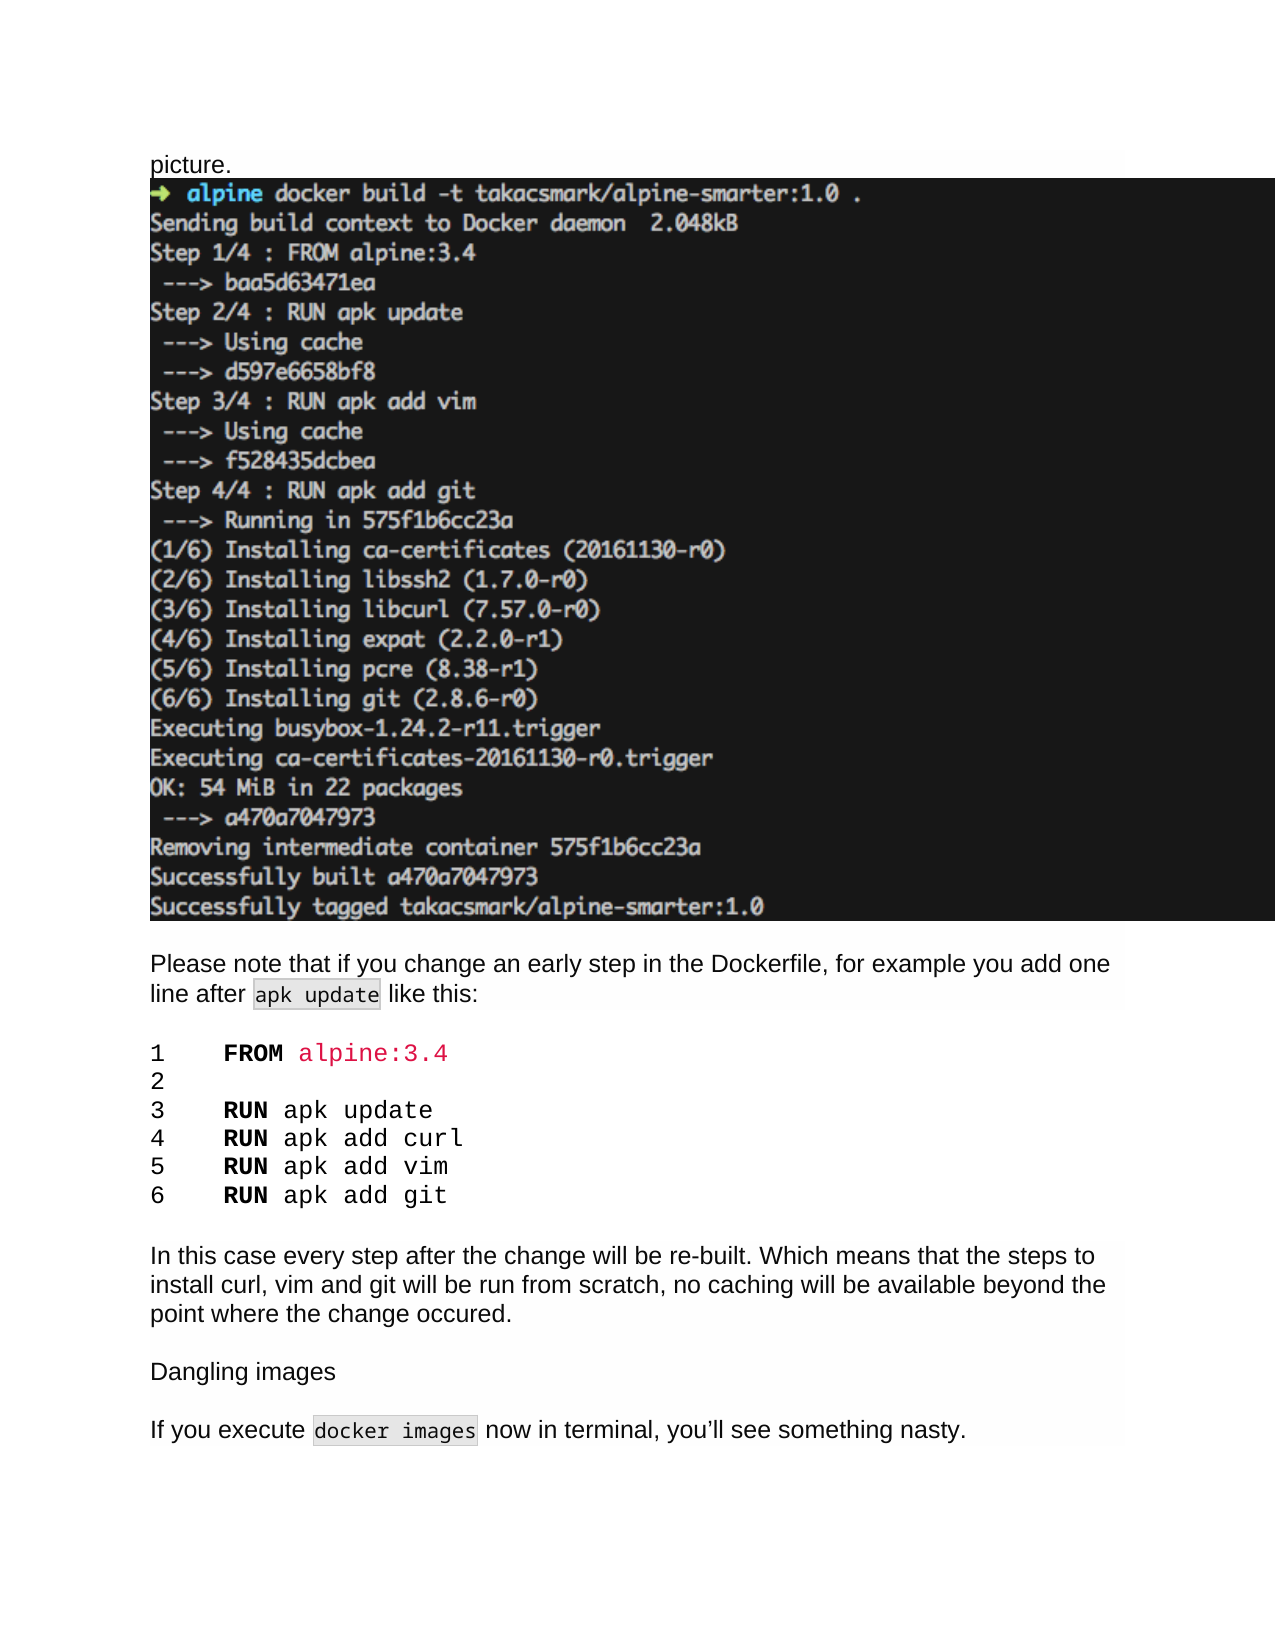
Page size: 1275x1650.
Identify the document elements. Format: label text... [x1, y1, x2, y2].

picture [150, 178, 1275, 921]
text Please note that if you change an early step in the Dockerfile, for example you add one line after apk update like this: [150, 949, 1125, 1010]
text In this case every step after the change will be re-built. Which means that the steps to install curl, vim and git will be run from scratch, no caching will be available beyond the point where the change occured. [150, 1241, 1125, 1327]
text If you execute docker images now in terminal, you’ll see something nasty. [150, 1414, 477, 1446]
table_header FROM alpine:3.4 RUN apk update RUN apk add curl RUN apk add vim RUN apk add git [221, 1039, 1195, 1212]
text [150, 150, 1125, 178]
text Dangling images [150, 1357, 1125, 1385]
text If you execute docker images now in terminal, you’ll see something nasty. [478, 1414, 1125, 1446]
table_header 1 2 3 4 5 6 [149, 1039, 221, 1212]
